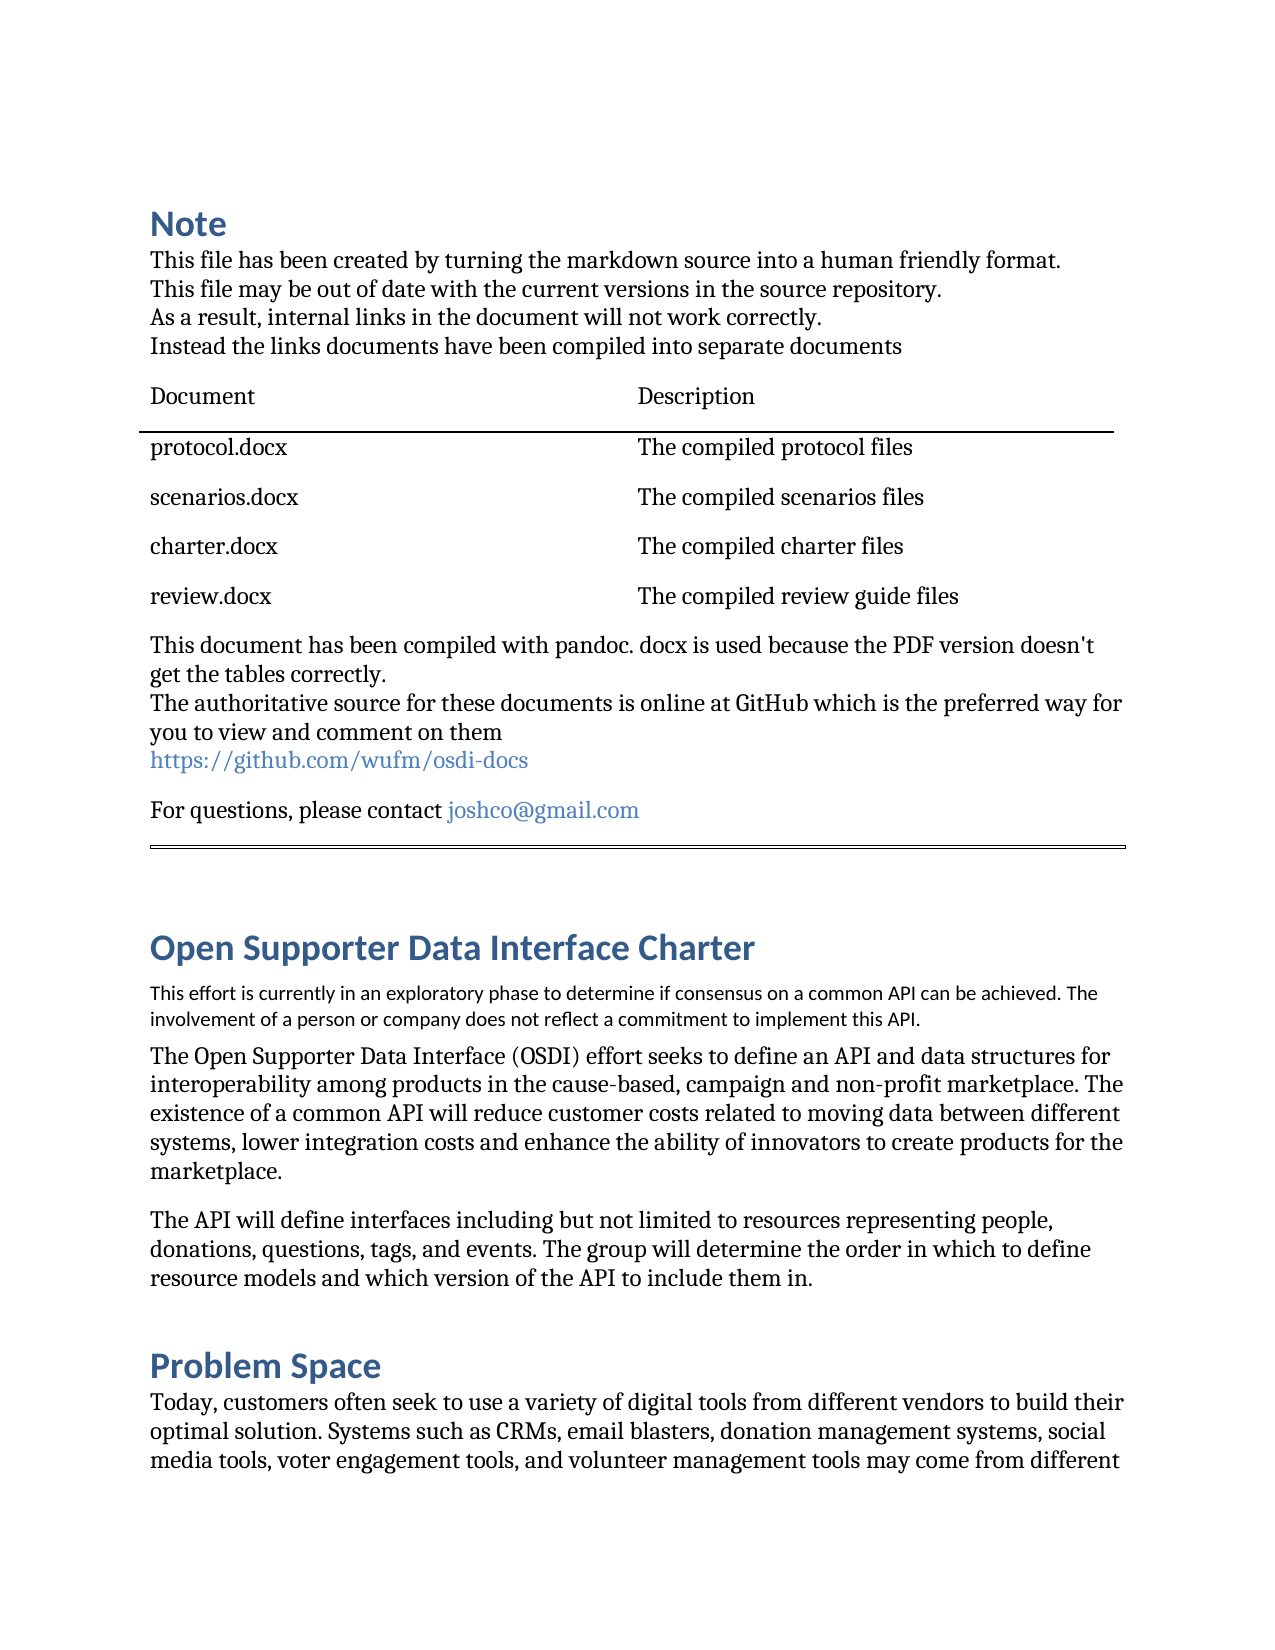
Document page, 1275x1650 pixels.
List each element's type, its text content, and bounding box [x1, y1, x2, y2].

text This file has been created by turning the markdown source into a human friendly format. This file may be out of date with the current versions in the source repository. As a result, internal links in the document will not work correctly. Instead the links documents have been compiled into separate documents [150, 246, 1125, 361]
subtitle Problem Space [150, 1342, 1125, 1388]
text The API will define interfaces including but not limited to resources representing people, donations, questions, tags, and events. The group will determine the order in which to define resource models and which version of the API to include them in. [150, 1206, 1125, 1292]
table_cell The compiled review guide files [626, 582, 1114, 631]
table_header Document [139, 382, 626, 431]
table_cell The compiled protocol files [626, 433, 1114, 482]
table_cell The compiled scenarios files [626, 483, 1114, 532]
table_cell review.docx [139, 582, 626, 631]
table_cell scenarios.docx [139, 483, 626, 532]
table_cell The compiled charter files [626, 532, 1114, 582]
text The Open Supporter Data Interface (OSDI) effort seeks to define an API and data structures for interoperability among products in the cause-based, campaign and non-profit marketplace. The existence of a common API will reduce customer costs related to moving data between different systems, lower integration costs and enhance the ability of innovators to create products for the marketplace. [150, 1042, 1125, 1185]
table_cell charter.docx [139, 532, 626, 582]
text This document has been compiled with pandoc. docx is used because the PDF version doesn't get the tables correctly. The authoritative source for these documents is online at GitHub which is the preferred way for you to view and comment on them https://github.com/wufm/osdi-docs [150, 631, 1125, 775]
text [150, 1388, 1125, 1474]
text For questions, please contact joshco@gmail.com [150, 796, 1125, 824]
subtitle Open Supporter Data Interface Charter [150, 924, 1125, 970]
text This effort is currently in an exploratory phase to determine if consensus on a common API can be achieved. The involvement of a person or company does not reflect a commitment to implement this API. [150, 980, 1125, 1031]
subtitle Note [150, 200, 1125, 246]
table_header Description [626, 382, 1114, 431]
table_cell protocol.docx [139, 433, 626, 482]
